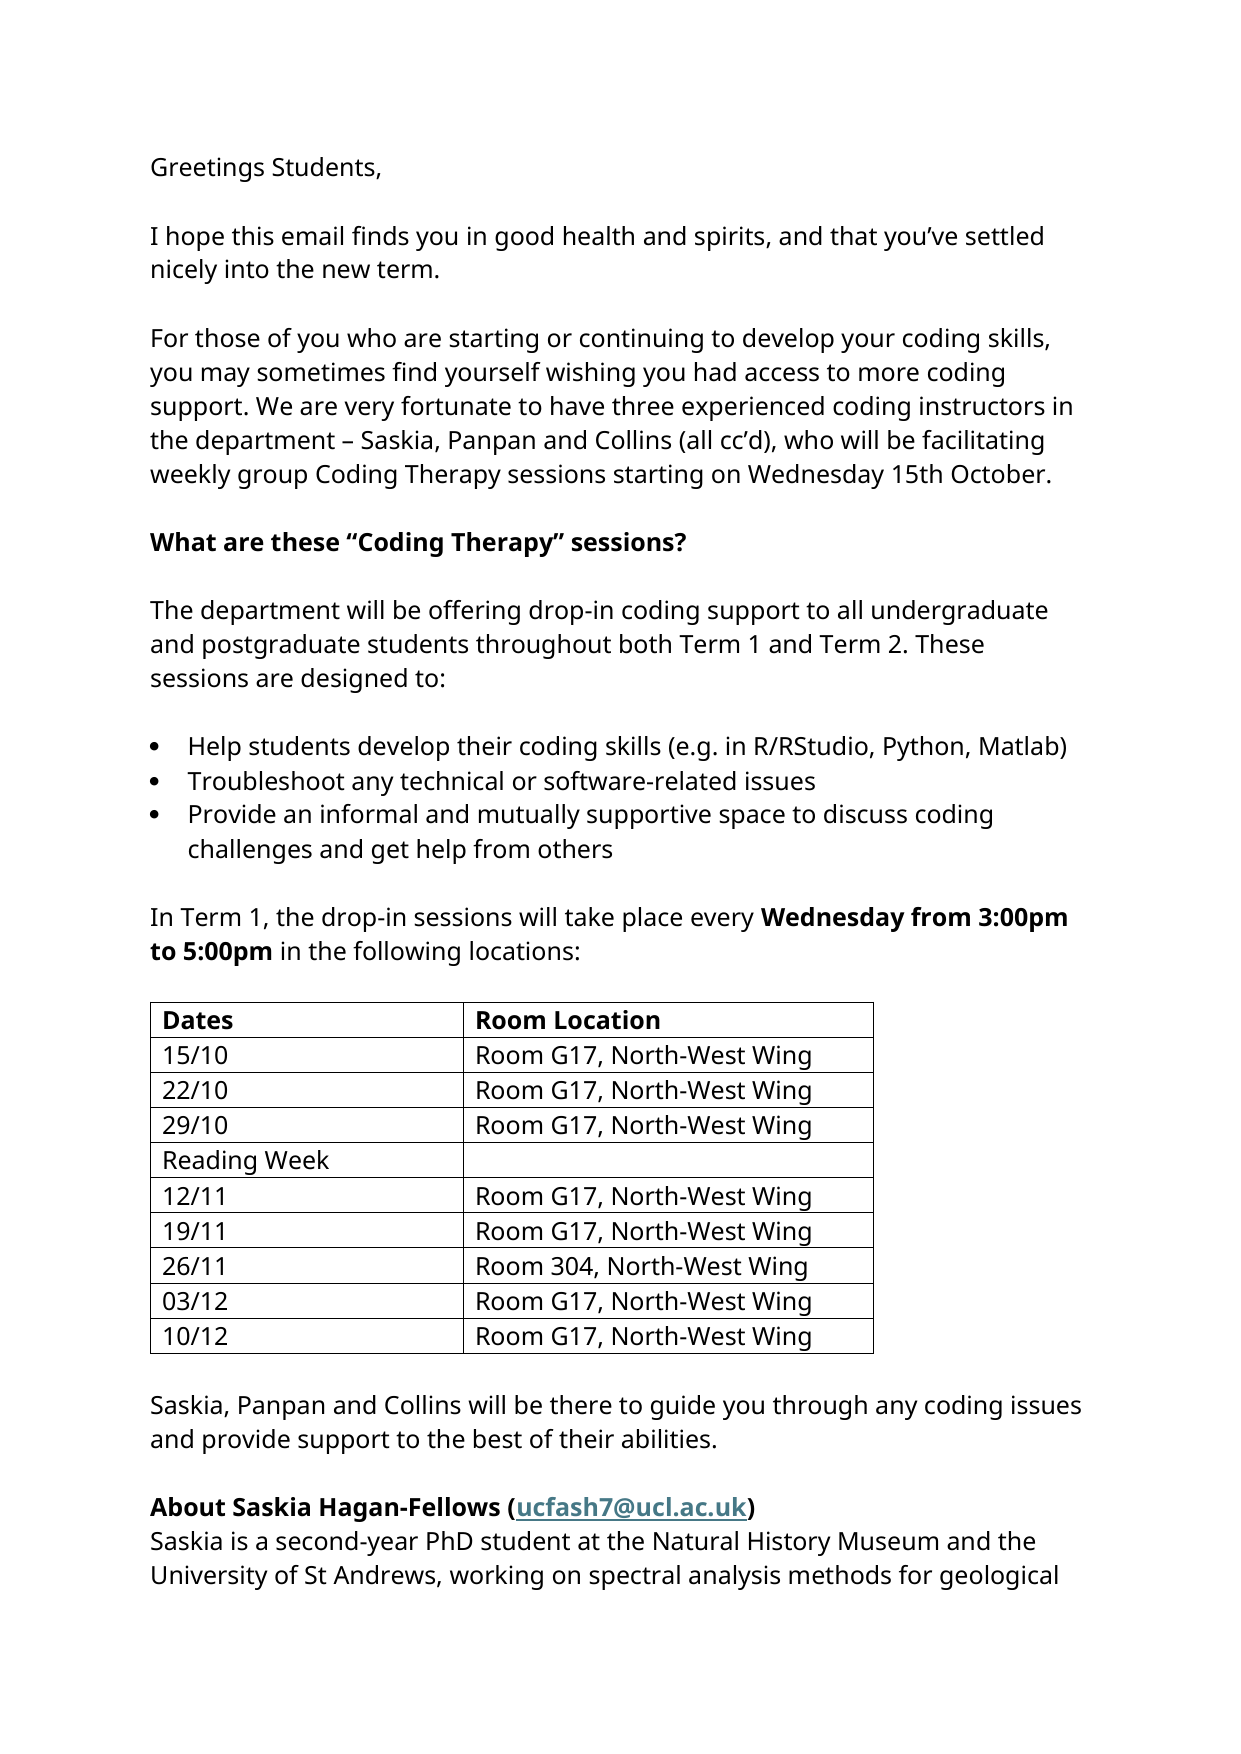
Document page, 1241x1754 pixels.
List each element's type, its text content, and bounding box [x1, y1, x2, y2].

table_cell 19/11 [151, 1213, 463, 1247]
table_cell Room G17, North-West Wing [464, 1178, 873, 1212]
list Help students develop their coding skills (e.g. in R/RStudio, Python, Matlab) [150, 729, 1090, 763]
text Saskia, Panpan and Collins will be there to guide you through any coding issues and provide support to the best of their abilities. [150, 1388, 1090, 1456]
table_cell 03/12 [151, 1284, 463, 1317]
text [150, 1524, 1090, 1592]
text I hope this email finds you in good health and spirits, and that you’ve settled nicely into the new term. [150, 218, 1090, 286]
list Provide an informal and mutually supportive space to discuss coding challenges and get help from others [150, 797, 1090, 865]
table_cell 12/11 [151, 1178, 463, 1212]
list Troubleshoot any technical or software-related issues [150, 763, 1090, 797]
text For those of you who are starting or continuing to develop your coding skills, you may sometimes find yourself wishing you had access to more coding support. We are very fortunate to have three experienced coding instructors in the department – Saskia, Panpan and Collins (all cc’d), who will be facilitating weekly group Coding Therapy sessions starting on Wednesday 15th October. [150, 320, 1090, 491]
text The department will be offering drop-in coding support to all undergraduate and postgraduate students throughout both Term 1 and Term 2. These sessions are designed to: [150, 593, 1090, 695]
table_cell [464, 1143, 873, 1177]
table_cell Room G17, North-West Wing [464, 1213, 873, 1247]
table_cell 10/12 [151, 1319, 463, 1353]
table_cell Room G17, North-West Wing [464, 1038, 873, 1072]
table_cell 29/10 [151, 1108, 463, 1142]
table_cell 26/11 [151, 1248, 463, 1282]
table_cell Room G17, North-West Wing [464, 1319, 873, 1353]
table_header Dates [151, 1003, 463, 1037]
table_cell Reading Week [151, 1143, 463, 1177]
table_cell Room G17, North-West Wing [464, 1073, 873, 1107]
text About Saskia Hagan-Fellows (ucfash7@ucl.ac.uk) [150, 1490, 1090, 1524]
table_header Room Location [464, 1003, 873, 1037]
text Greetings Students, [150, 150, 1090, 184]
table_cell Room 304, North-West Wing [464, 1248, 873, 1282]
text What are these “Coding Therapy” sessions? [150, 525, 1090, 559]
text In Term 1, the drop-in sessions will take place every Wednesday from 3:00pm to 5:00pm in the following locations: [150, 899, 1090, 967]
table_cell Room G17, North-West Wing [464, 1284, 873, 1317]
table_cell Room G17, North-West Wing [464, 1108, 873, 1142]
table_cell 22/10 [151, 1073, 463, 1107]
table_cell 15/10 [151, 1038, 463, 1072]
